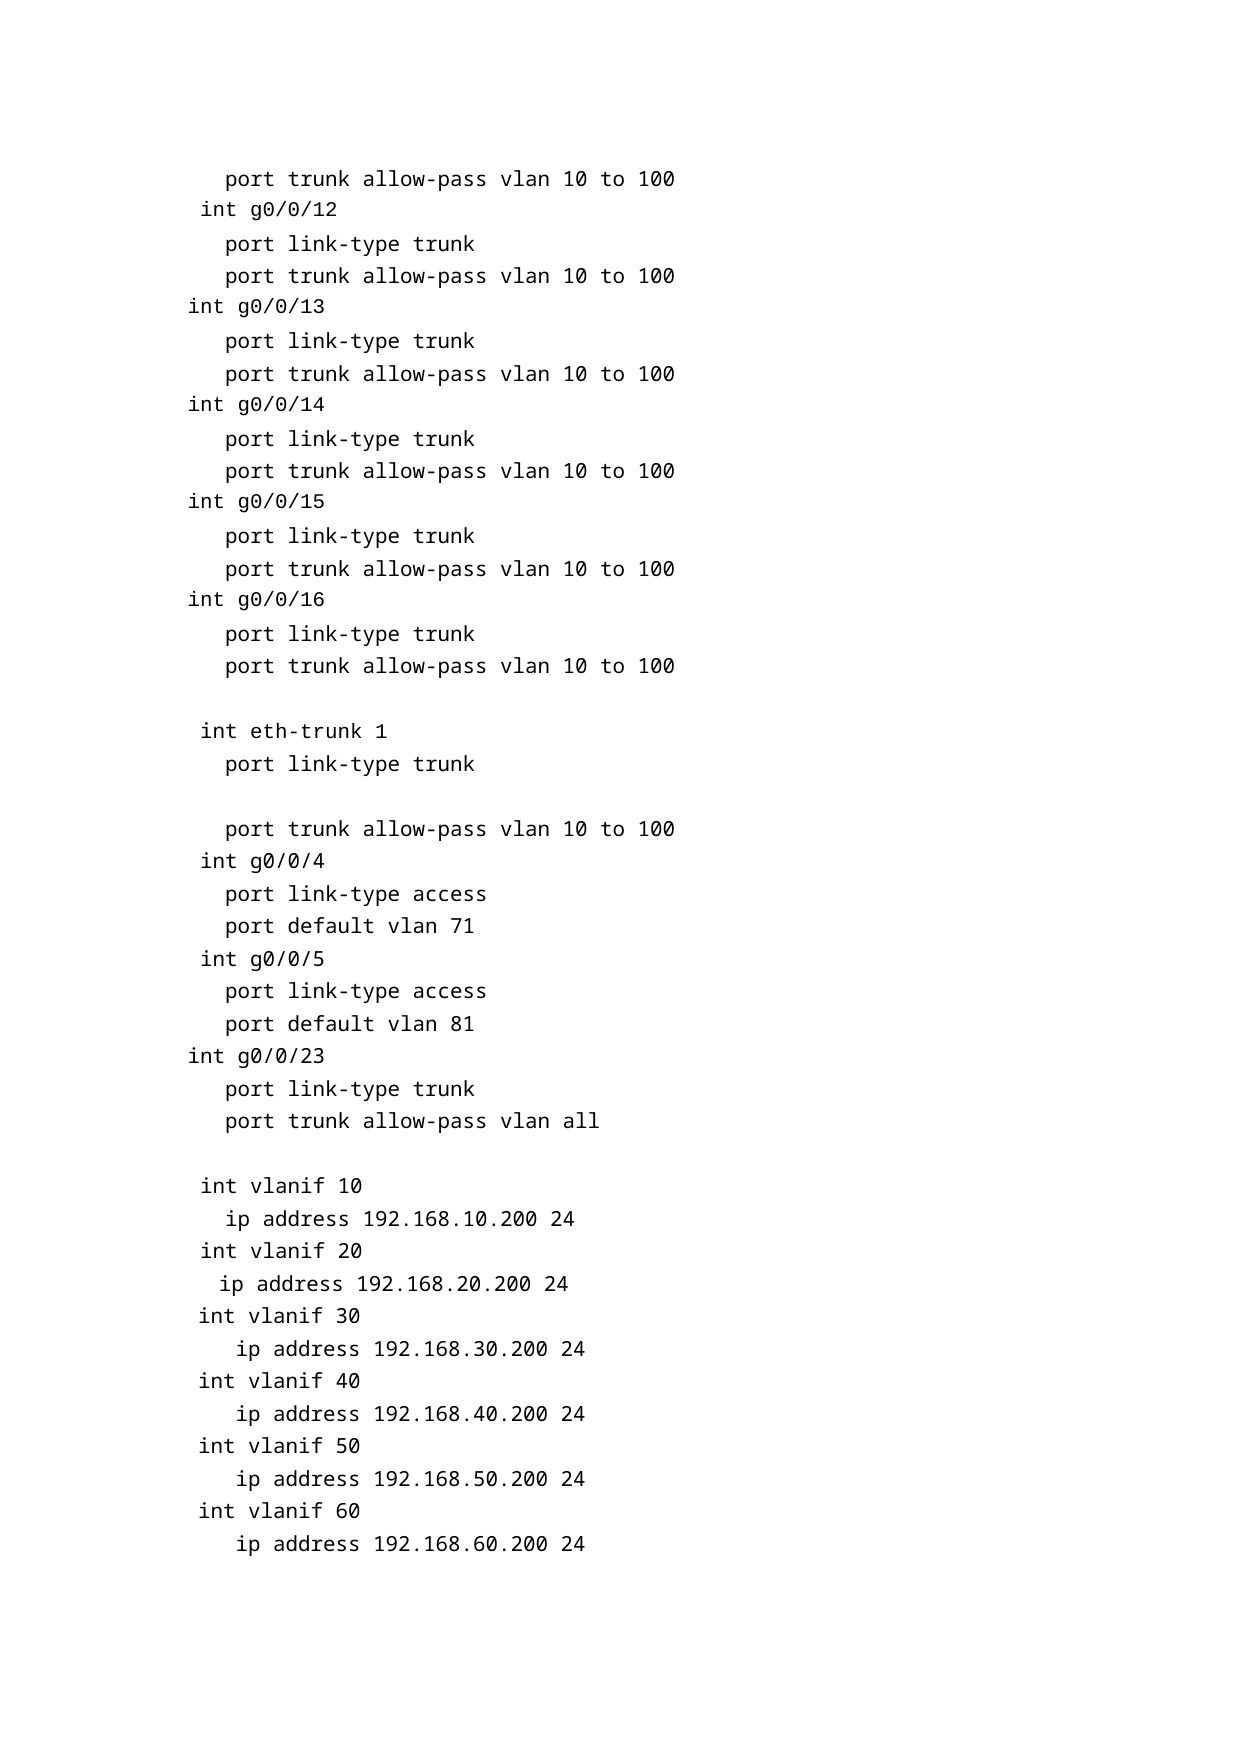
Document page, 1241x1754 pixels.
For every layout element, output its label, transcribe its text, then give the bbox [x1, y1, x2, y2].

text port link-type trunk [187, 617, 1053, 649]
text port trunk allow-pass vlan 10 to 100 [187, 649, 1053, 682]
text port link-type trunk [187, 227, 1053, 259]
text ip address 192.168.20.200 24 [187, 1267, 1053, 1299]
text int vlanif 20 [187, 1234, 1053, 1267]
text int g0/0/16 [187, 584, 1053, 617]
text int g0/0/12 [187, 194, 1053, 227]
text int vlanif 10 [187, 1169, 1053, 1202]
text port trunk allow-pass vlan 10 to 100 [187, 454, 1053, 487]
text port default vlan 81 [187, 1007, 1053, 1039]
text int g0/0/13 [187, 292, 1053, 324]
text port link-type trunk [187, 747, 1053, 779]
text ip address 192.168.30.200 24 [187, 1332, 1053, 1364]
text port trunk allow-pass vlan 10 to 100 [187, 812, 1053, 844]
text int eth-trunk 1 [187, 714, 1053, 747]
text int g0/0/15 [187, 487, 1053, 519]
text int g0/0/23 [187, 1039, 1053, 1072]
text ip address 192.168.40.200 24 [187, 1397, 1053, 1429]
text port default vlan 71 [187, 909, 1053, 942]
text port trunk allow-pass vlan 10 to 100 [187, 259, 1053, 292]
text int g0/0/5 [187, 942, 1053, 974]
text int vlanif 40 [187, 1364, 1053, 1397]
text port link-type trunk [187, 324, 1053, 357]
text port link-type trunk [187, 1072, 1053, 1104]
text int g0/0/14 [187, 389, 1053, 422]
text port link-type trunk [187, 422, 1053, 454]
text port link-type trunk [187, 519, 1053, 552]
text port trunk allow-pass vlan 10 to 100 [187, 357, 1053, 389]
text ip address 192.168.50.200 24 [187, 1462, 1053, 1494]
text port trunk allow-pass vlan 10 to 100 [187, 162, 1053, 194]
text int vlanif 50 [187, 1429, 1053, 1462]
text ip address 192.168.60.200 24 [187, 1527, 1053, 1559]
text port link-type access [187, 974, 1053, 1007]
text ip address 192.168.10.200 24 [187, 1202, 1053, 1234]
text port trunk allow-pass vlan all [187, 1104, 1053, 1137]
text int vlanif 30 [187, 1299, 1053, 1332]
text int vlanif 60 [187, 1494, 1053, 1527]
text port trunk allow-pass vlan 10 to 100 [187, 552, 1053, 584]
text int g0/0/4 [187, 844, 1053, 877]
text port link-type access [187, 877, 1053, 909]
